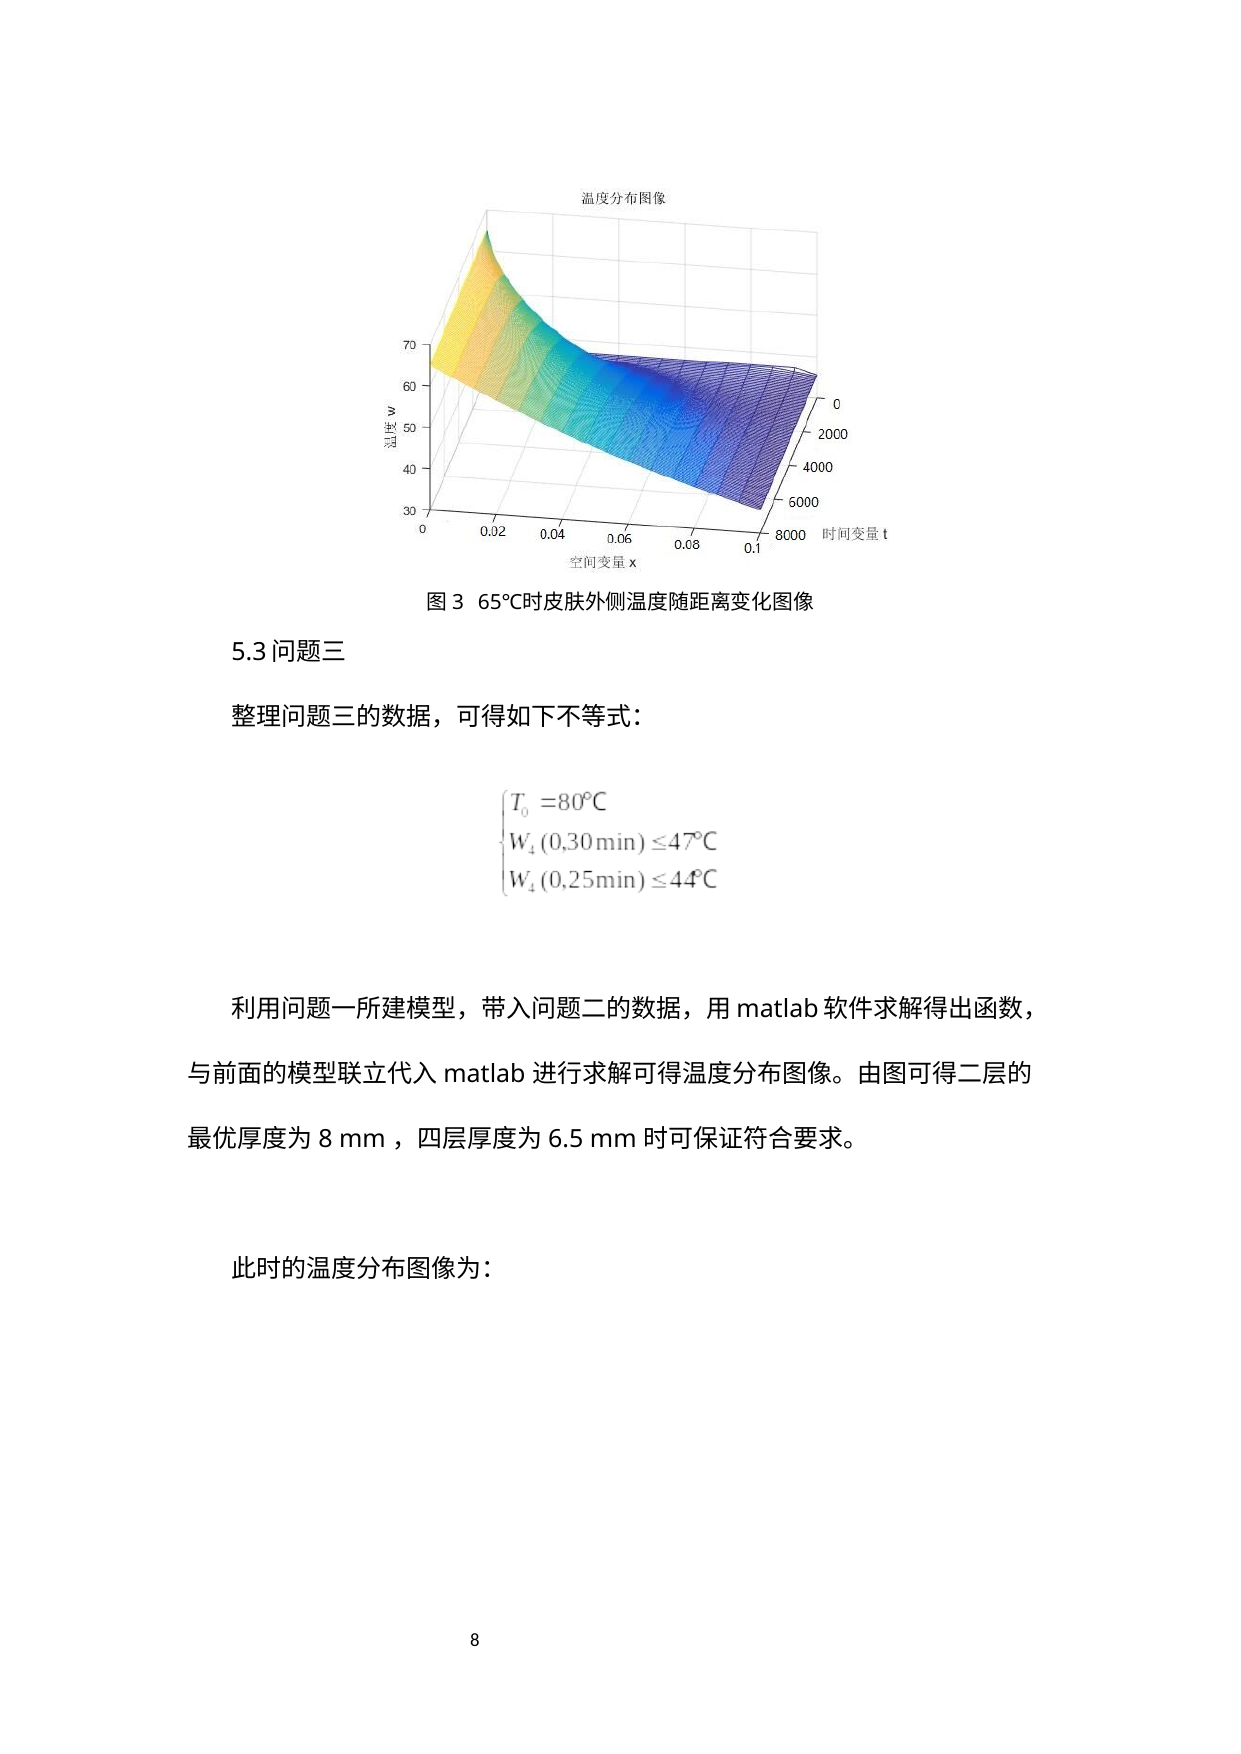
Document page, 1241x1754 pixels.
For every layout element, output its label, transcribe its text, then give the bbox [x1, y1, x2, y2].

text 整理问题三的数据，可得如下不等式： [187, 682, 1053, 747]
text 利用问题一所建模型，带入问题二的数据，用matlab软件求解得出函数，与前面的模型联立代入 matlab 进行求解可得温度分布图像。由图可得二层的最优厚度为 8 mm ，四层厚度为 6.5 mm 时可保证符合要求。 [187, 974, 1053, 1169]
picture [361, 180, 889, 576]
text 5.3问题三 [187, 617, 1053, 682]
text 此时的温度分布图像为： [187, 1234, 1053, 1299]
